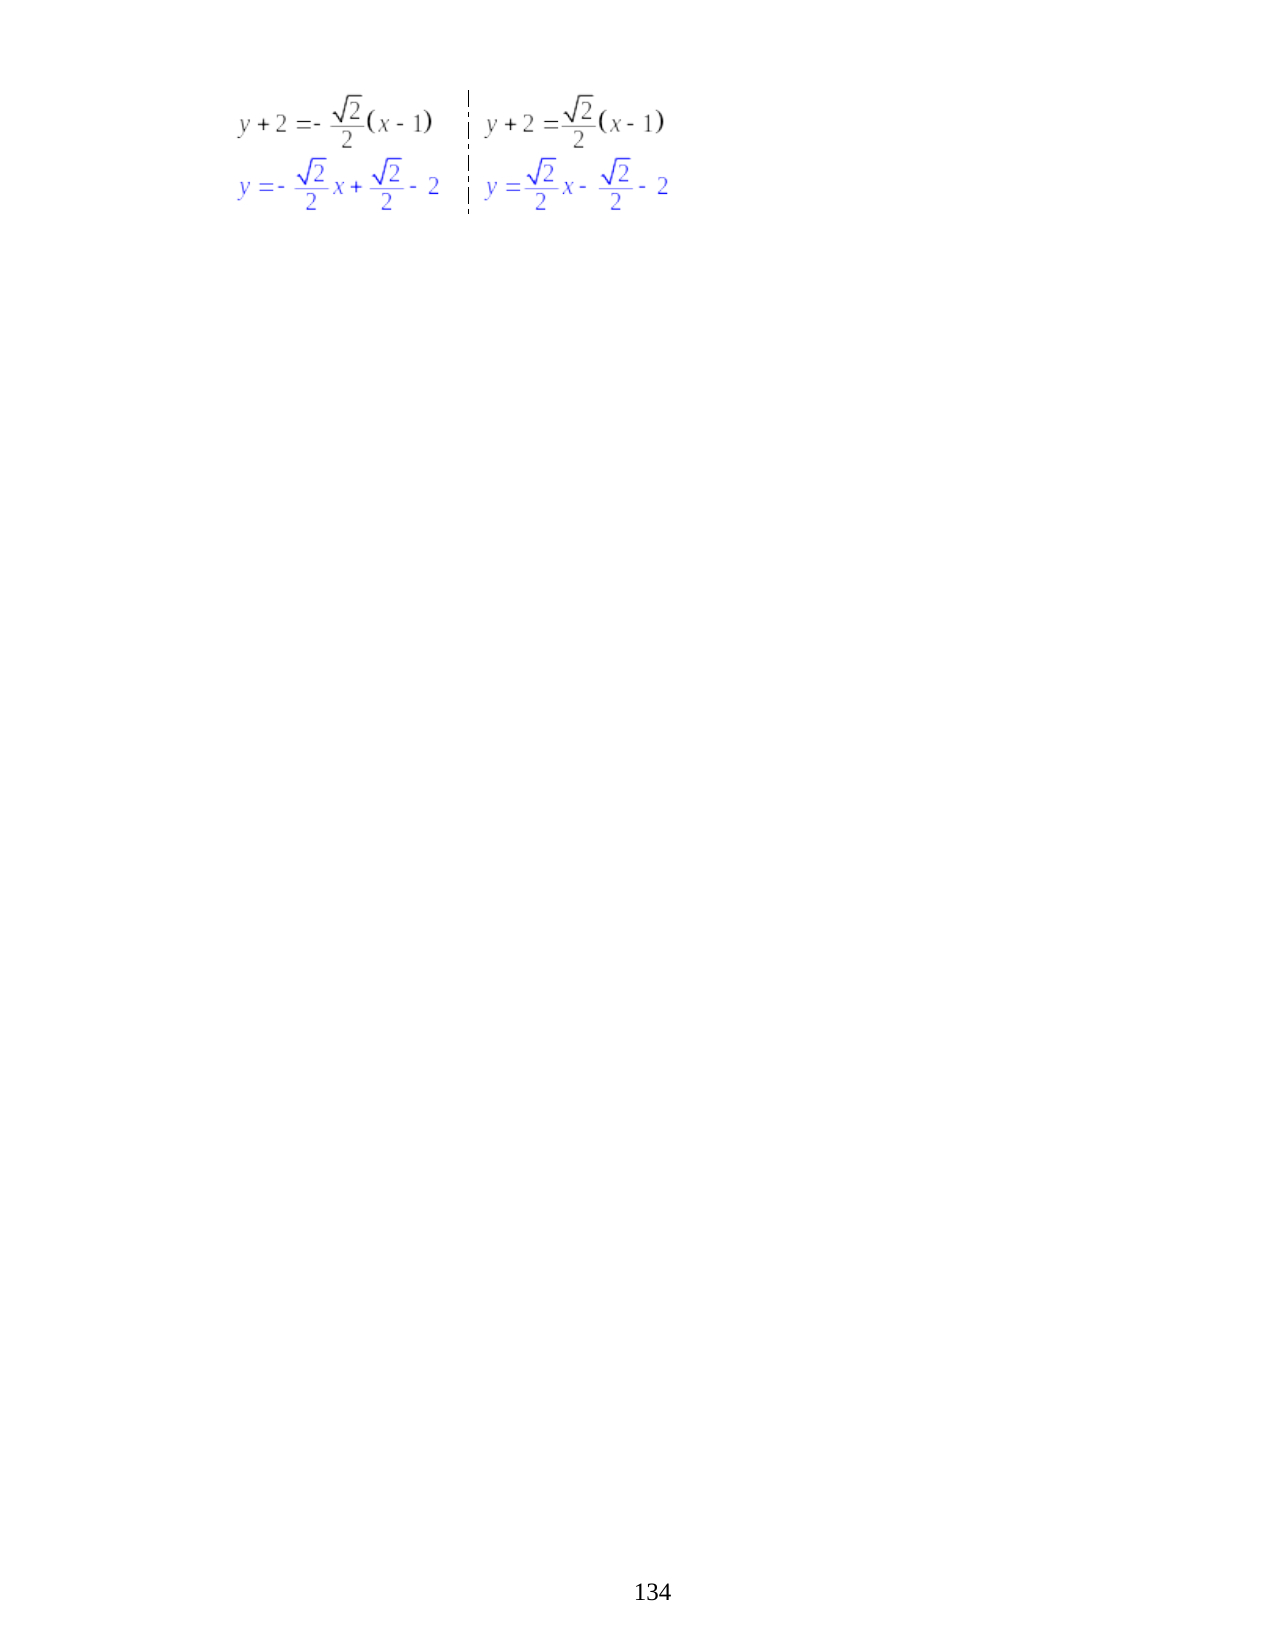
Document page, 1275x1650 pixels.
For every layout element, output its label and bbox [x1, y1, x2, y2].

table_header [469, 90, 701, 215]
table_header [222, 90, 469, 215]
